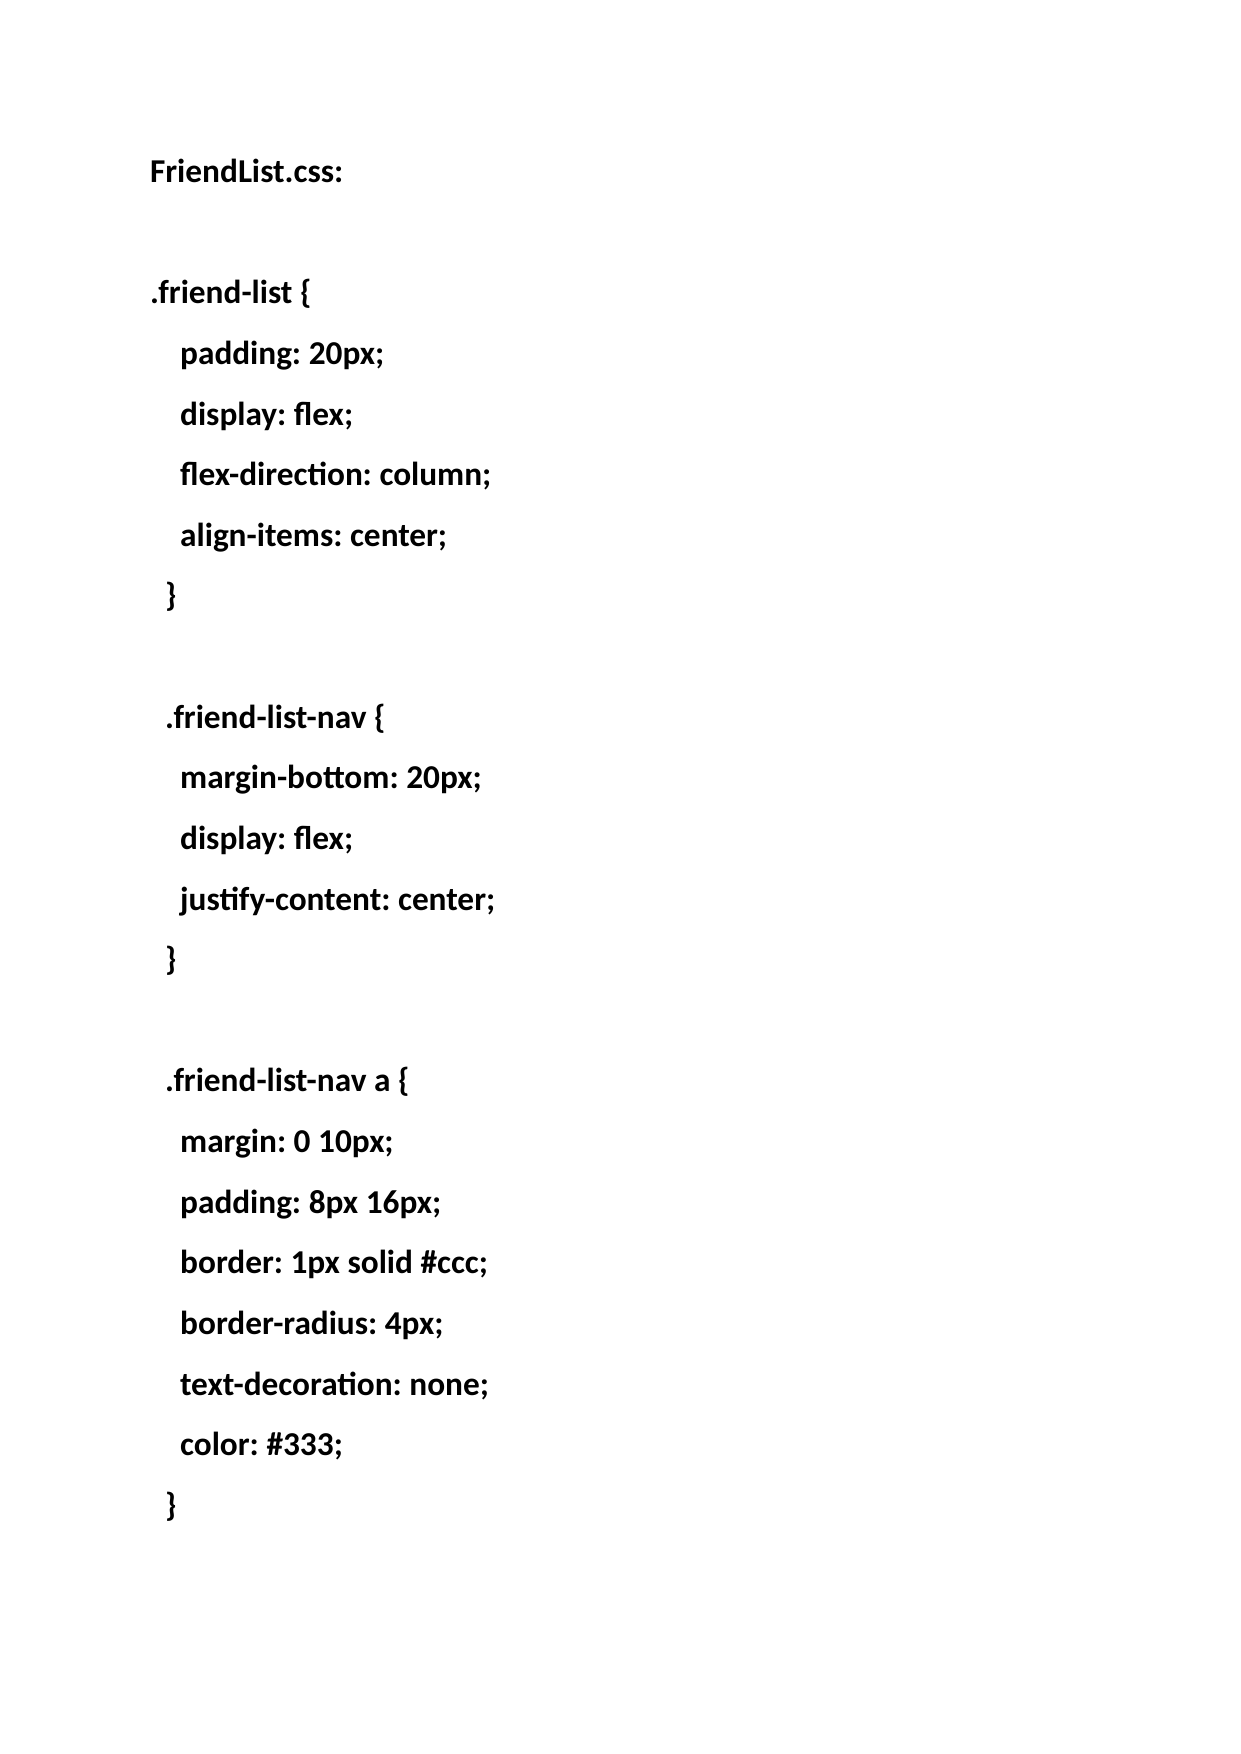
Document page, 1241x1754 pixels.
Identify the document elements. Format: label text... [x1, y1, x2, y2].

text .friend-list-nav a { [150, 1059, 1090, 1100]
text display: flex; [150, 392, 1090, 433]
text padding: 20px; [150, 332, 1090, 373]
text } [150, 938, 1090, 979]
text display: flex; [150, 817, 1090, 858]
text FriendList.css: [150, 150, 1090, 191]
text color: #333; [150, 1423, 1090, 1464]
text border: 1px solid #ccc; [150, 1241, 1090, 1282]
text flex-direction: column; [150, 453, 1090, 494]
text align-items: center; [150, 514, 1090, 554]
text text-decoration: none; [150, 1362, 1090, 1403]
text } [150, 574, 1090, 615]
text margin: 0 10px; [150, 1120, 1090, 1161]
text border-radius: 4px; [150, 1302, 1090, 1343]
text justify-content: center; [150, 877, 1090, 918]
text padding: 8px 16px; [150, 1181, 1090, 1221]
text .friend-list-nav { [150, 696, 1090, 736]
text margin-bottom: 20px; [150, 756, 1090, 797]
text .friend-list { [150, 271, 1090, 312]
text } [150, 1484, 1090, 1524]
